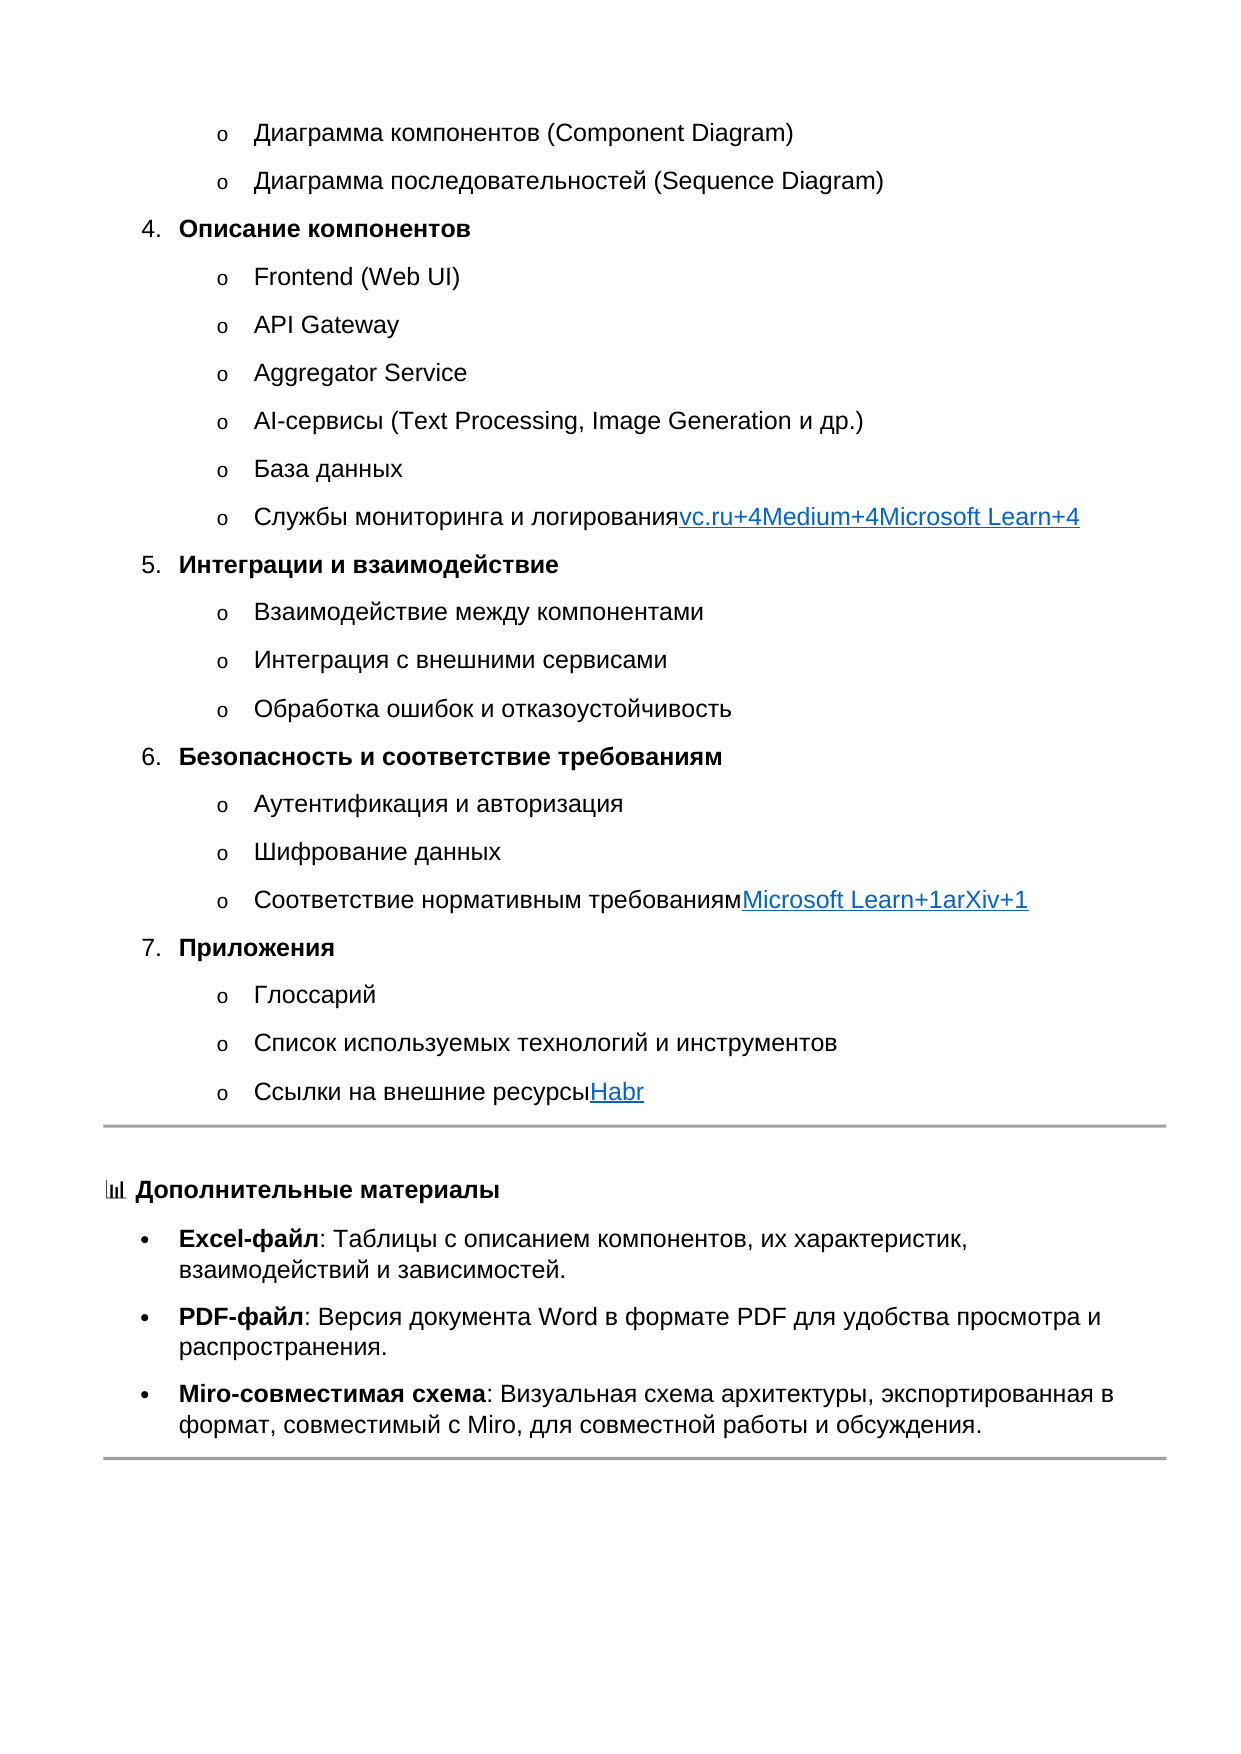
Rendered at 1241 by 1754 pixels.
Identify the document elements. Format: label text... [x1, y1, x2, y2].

list База данных [216, 454, 1167, 484]
list Службы мониторинга и логированияvc.ru+4Medium+4Microsoft Learn+4 [216, 502, 1167, 532]
list Интеграция с внешними сервисами [216, 645, 1167, 675]
text 📊 Дополнительные материалы [103, 1172, 1167, 1206]
list API Gateway [216, 309, 1167, 339]
list Обработка ошибок и отказоустойчивость [216, 693, 1167, 723]
list AI-сервисы (Text Processing, Image Generation и др.) [216, 406, 1167, 436]
list Диаграмма последовательностей (Sequence Diagram) [216, 166, 1167, 196]
list Miro-совместимая схема: Визуальная схема архитектуры, экспортированная в формат, совместимый с Miro, для совместной работы и обсуждения. [141, 1379, 1167, 1438]
list Ссылки на внешние ресурсыHabr [216, 1076, 1167, 1106]
list Диаграмма компонентов (Component Diagram) [216, 118, 1167, 148]
list PDF-файл: Версия документа Word в формате PDF для удобства просмотра и распространения. [141, 1302, 1167, 1361]
list Приложения [141, 933, 1167, 962]
list Описание компонентов [141, 214, 1167, 243]
list Шифрование данных [216, 837, 1167, 867]
list Frontend (Web UI) [216, 261, 1167, 291]
list Aggregator Service [216, 358, 1167, 387]
list Аутентификация и авторизация [216, 789, 1167, 818]
list Список используемых технологий и инструментов [216, 1028, 1167, 1058]
list Глоссарий [216, 980, 1167, 1010]
list Интеграции и взаимодействие [141, 550, 1167, 579]
list Безопасность и соответствие требованиям [141, 742, 1167, 770]
list Взаимодействие между компонентами [216, 597, 1167, 627]
list Excel-файл: Таблицы с описанием компонентов, их характеристик, взаимодействий и зависимостей. [141, 1224, 1167, 1283]
list Соответствие нормативным требованиямMicrosoft Learn+1arXiv+1 [216, 885, 1167, 915]
